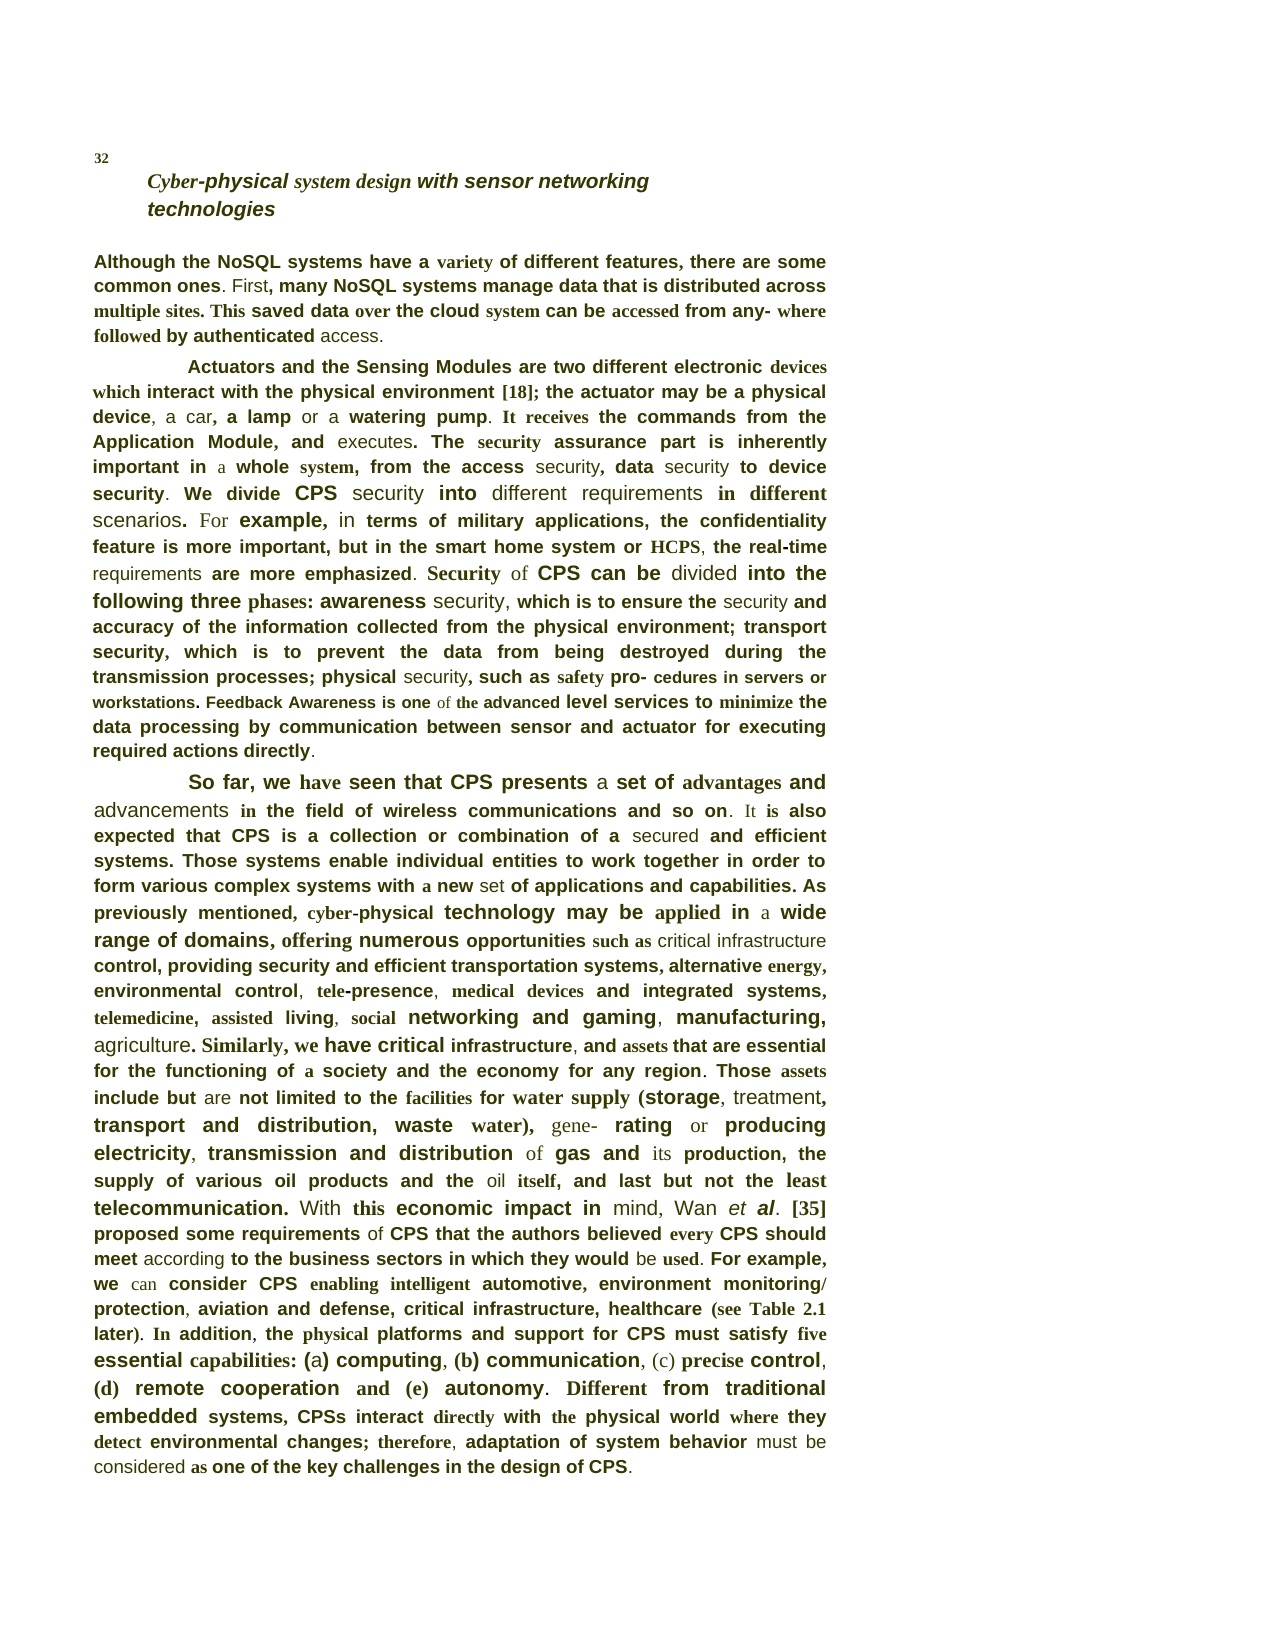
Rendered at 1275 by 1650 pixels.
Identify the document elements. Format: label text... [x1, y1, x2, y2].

text Actuators and the Sensing Modules are two different electronic devices which interact with the physical environment [18]; the actuator may be a physical device, a car, a lamp or a watering pump. It receives the commands from the Application Module, and executes. The security assurance part is inherently important in a whole system, from the access security, data security to device security. We divide CPS security into different requirements in different scenarios. For example, in terms of military applications, the confidentiality feature is more important, but in the smart home system or HCPS, the real-time requirements are more emphasized. Security of CPS can be divided into the following three phases: awareness security, which is to ensure the security and accuracy of the information collected from the physical environment; transport security, which is to prevent the data from being destroyed during the transmission processes; physical security, such as safety pro- cedures in servers or workstations. Feedback Awareness is one of the advanced level services to minimize the data processing by communication between sensor and actuator for executing required actions directly. [92, 356, 827, 762]
text So far, we have seen that CPS presents a set of advantages and advancements in the field of wireless communications and so on. It is also expected that CPS is a collection or combination of a secured and efficient systems. Those systems enable individual entities to work together in order to form various complex systems with a new set of applications and capabilities. As previously mentioned, cyber-physical technology may be applied in a wide range of domains, offering numerous opportunities such as critical infrastructure control, providing security and efficient transportation systems, alternative energy, environmental control, tele-presence, medical devices and integrated systems, telemedicine, assisted living, social networking and gaming, manufacturing, agriculture. Similarly, we have critical infrastructure, and assets that are essential for the functioning of a society and the economy for any region. Those assets include but are not limited to the facilities for water supply (storage, treatment, transport and distribution, waste water), gene- rating or producing electricity, transmission and distribution of gas and its production, the supply of various oil products and the oil itself, and last but not the least telecommunication. With this economic impact in mind, Wan et al. [35] proposed some requirements of CPS that the authors believed every CPS should meet according to the business sectors in which they would be used. For example, we can consider CPS enabling intelligent automotive, environment monitoring/ protection, aviation and defense, critical infrastructure, healthcare (see Table 2.1 later). In addition, the physical platforms and support for CPS must satisfy five essential capabilities: (a) computing, (b) communication, (c) precise control, (d) remote cooperation and (e) autonomy. Different from traditional embedded systems, CPSs interact directly with the physical world where they detect environmental changes; therefore, adaptation of system behavior must be considered as one of the key challenges in the design of CPS. [93, 770, 827, 1477]
text Cyber-physical system design with sensor networking technologies [147, 169, 746, 221]
text Although the NoSQL systems have a variety of different features, there are some common ones. First, many NoSQL systems manage data that is distributed across multiple sites. This saved data over the cloud system can be accessed from any- where followed by authenticated access. [93, 250, 827, 347]
text 32 [94, 150, 150, 167]
